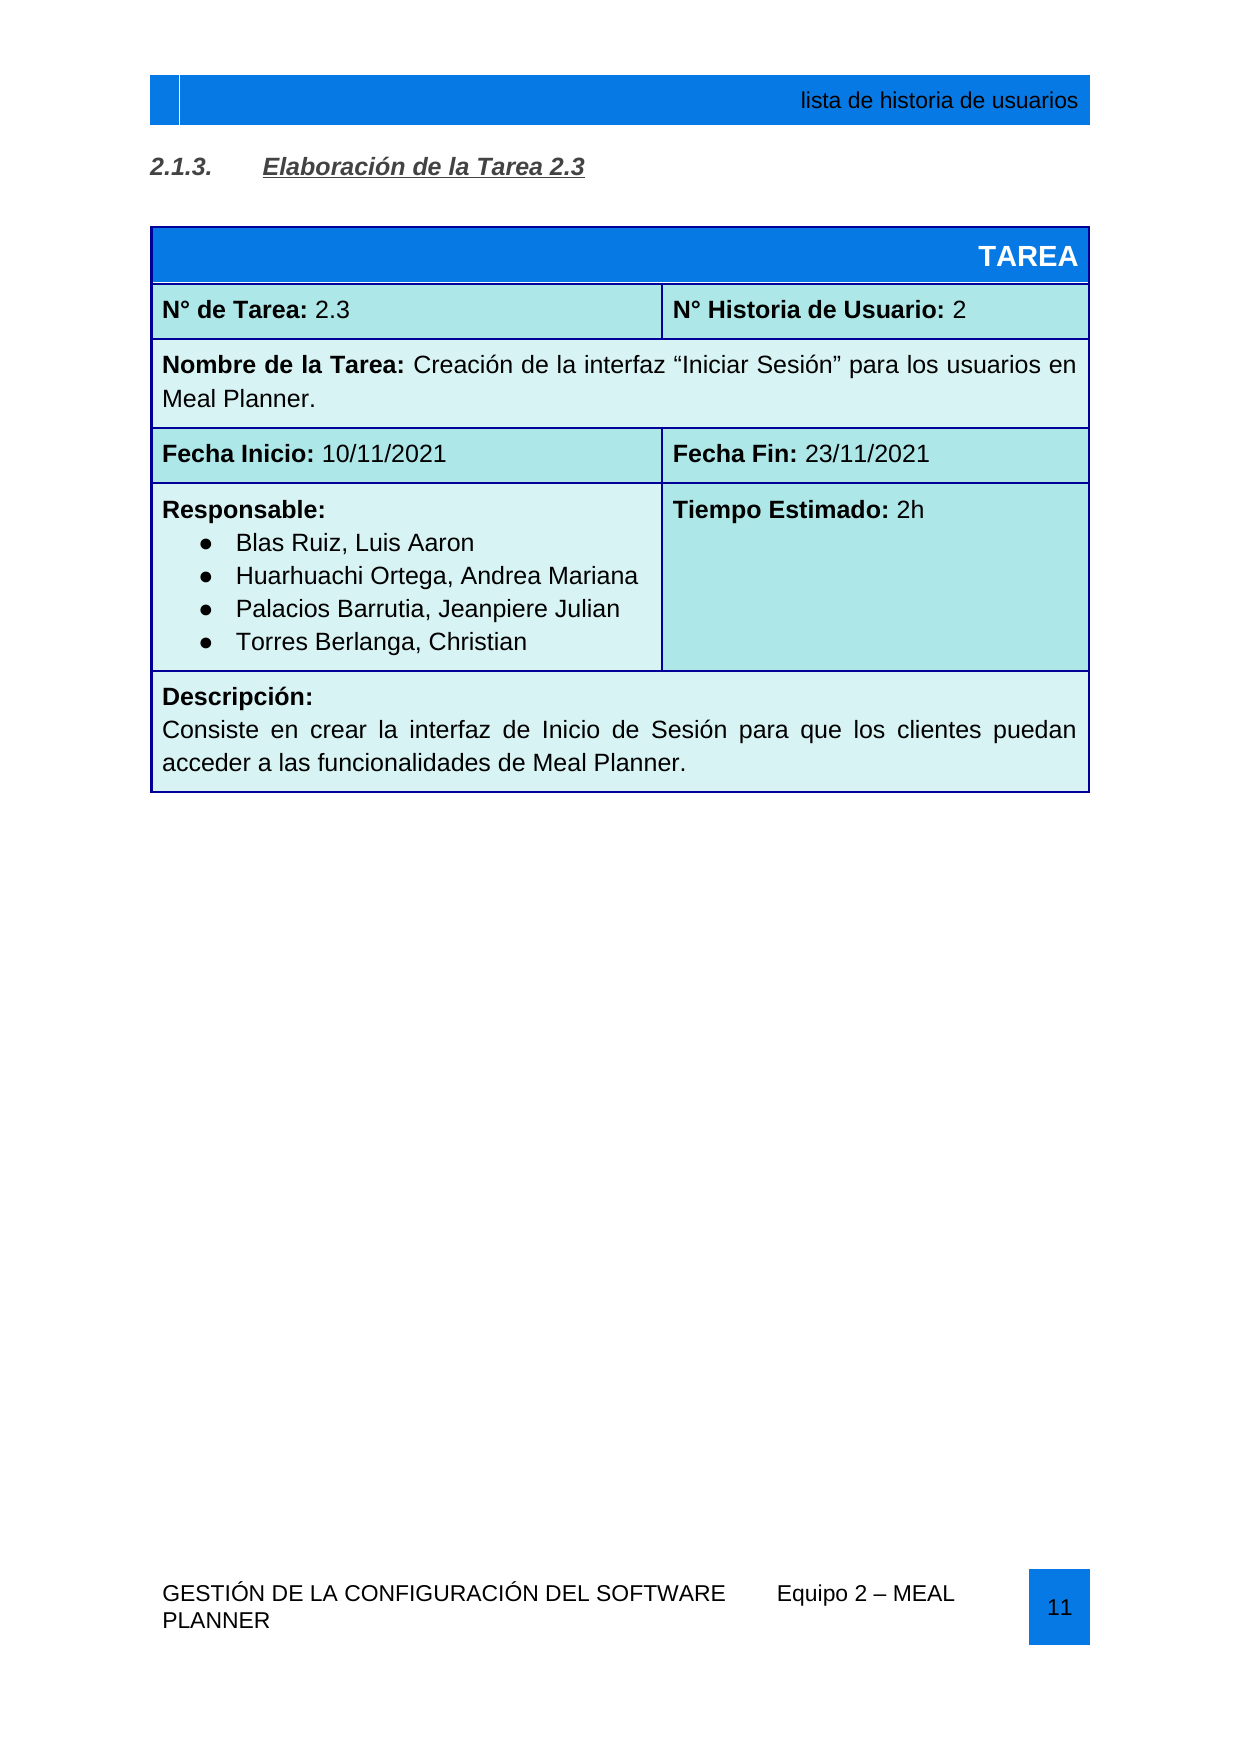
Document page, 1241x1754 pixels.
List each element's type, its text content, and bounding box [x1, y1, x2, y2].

table_cell Fecha Inicio: 10/11/2021 [153, 429, 661, 482]
table_cell Responsable: Blas Ruiz, Luis Aaron Huarhuachi Ortega, Andrea Mariana Palacios Barrutia, Jeanpiere Julian Torres Berlanga, Christian [153, 484, 661, 670]
table_cell N° de Tarea: 2.3 [153, 285, 661, 338]
table_cell N° Historia de Usuario: 2 [663, 285, 1088, 338]
table_cell Tiempo Estimado: 2h [663, 484, 1088, 670]
table_cell Nombre de la Tarea: Creación de la interfaz “Iniciar Sesión” para los usuarios en Meal Planner. [153, 340, 1088, 427]
subtitle Elaboración de la Tarea 2.3 [150, 152, 1090, 180]
table_cell Fecha Fin: 23/11/2021 [663, 429, 1088, 482]
table_cell Descripción: Consiste en crear la interfaz de Inicio de Sesión para que los clientes puedan acceder a las funcionalidades de Meal Planner. [153, 672, 1088, 791]
table_header TAREA [153, 228, 1088, 282]
